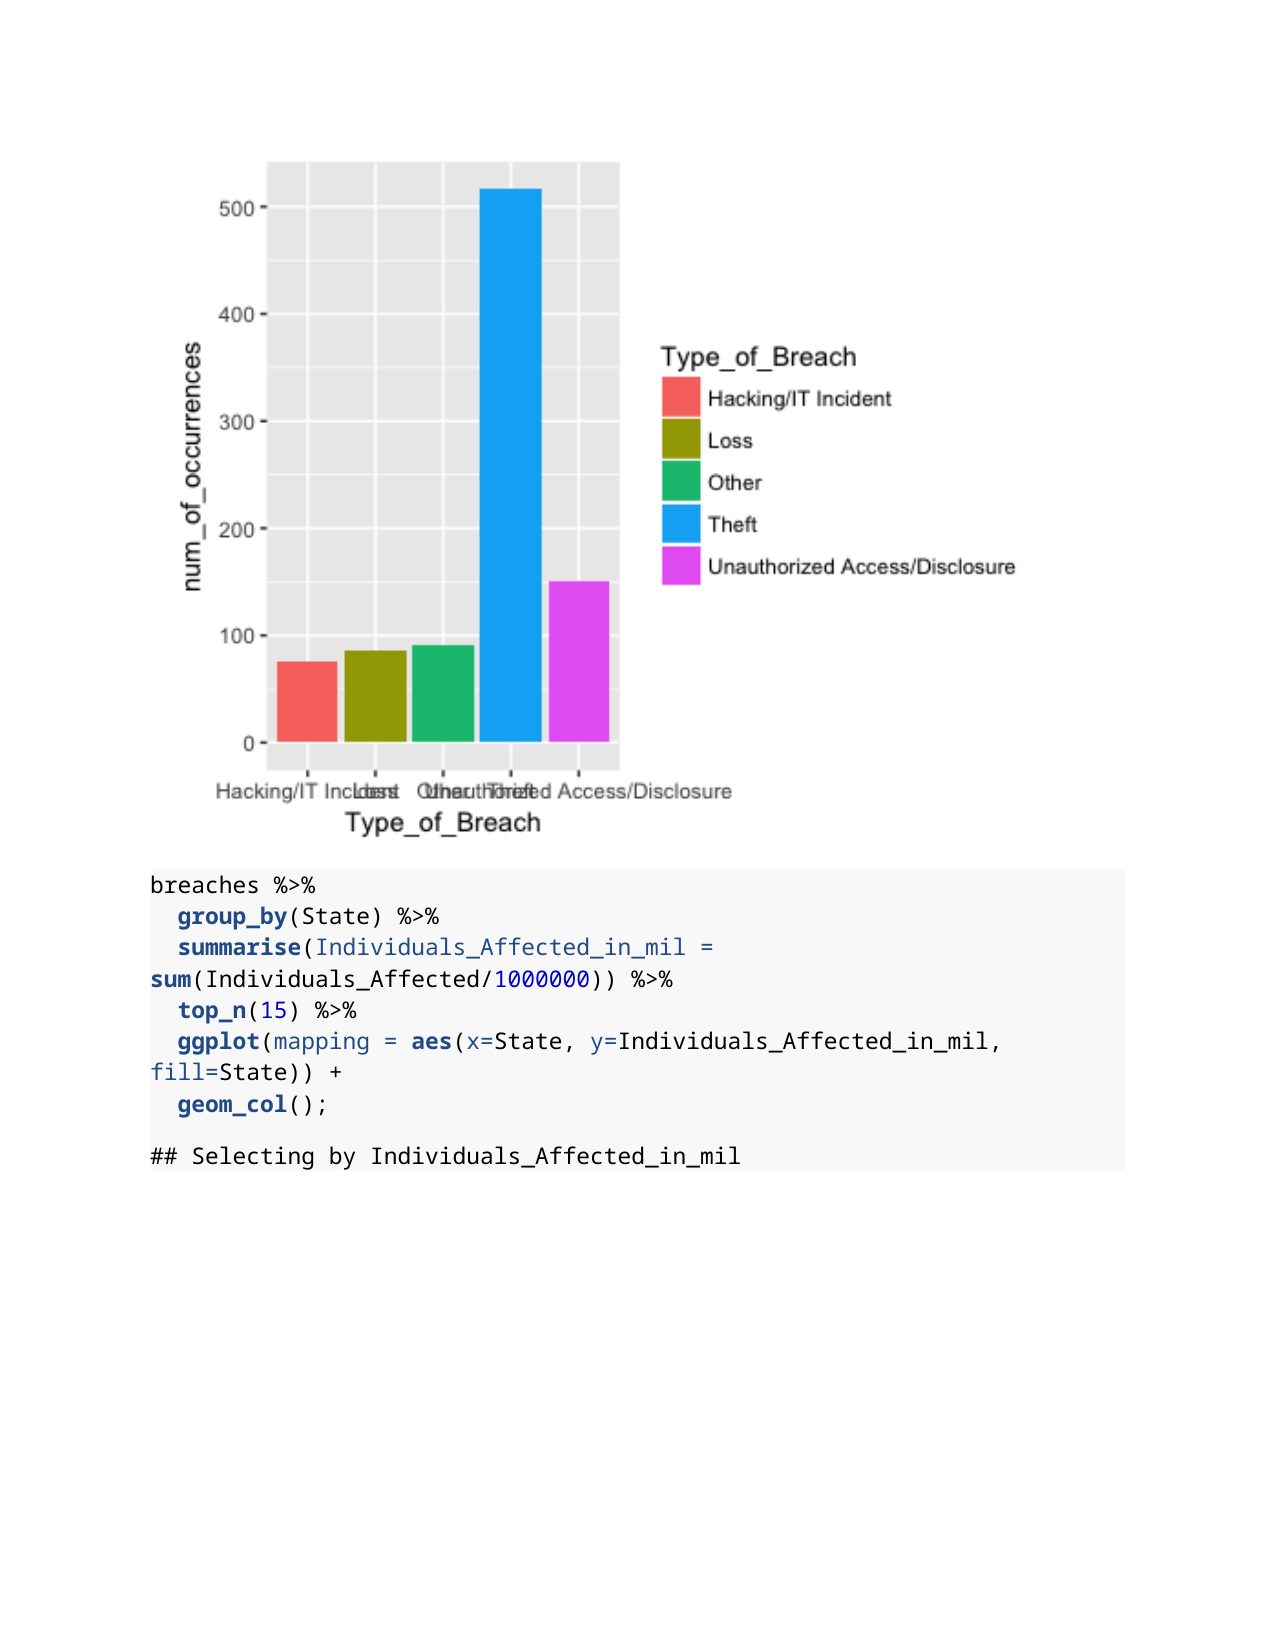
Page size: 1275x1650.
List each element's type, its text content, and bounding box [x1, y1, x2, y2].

text ## Selecting by Individuals_Affected_in_mil [150, 1139, 1125, 1171]
text breaches %>% group_by(State) %>% summarise(Individuals_Affected_in_mil = sum(Individuals_Affected/1000000)) %>% top_n(15) %>% ggplot(mapping = aes(x=State, y=Individuals_Affected_in_mil, fill=State)) + geom_col(); [150, 869, 1125, 1119]
picture [168, 150, 1044, 850]
